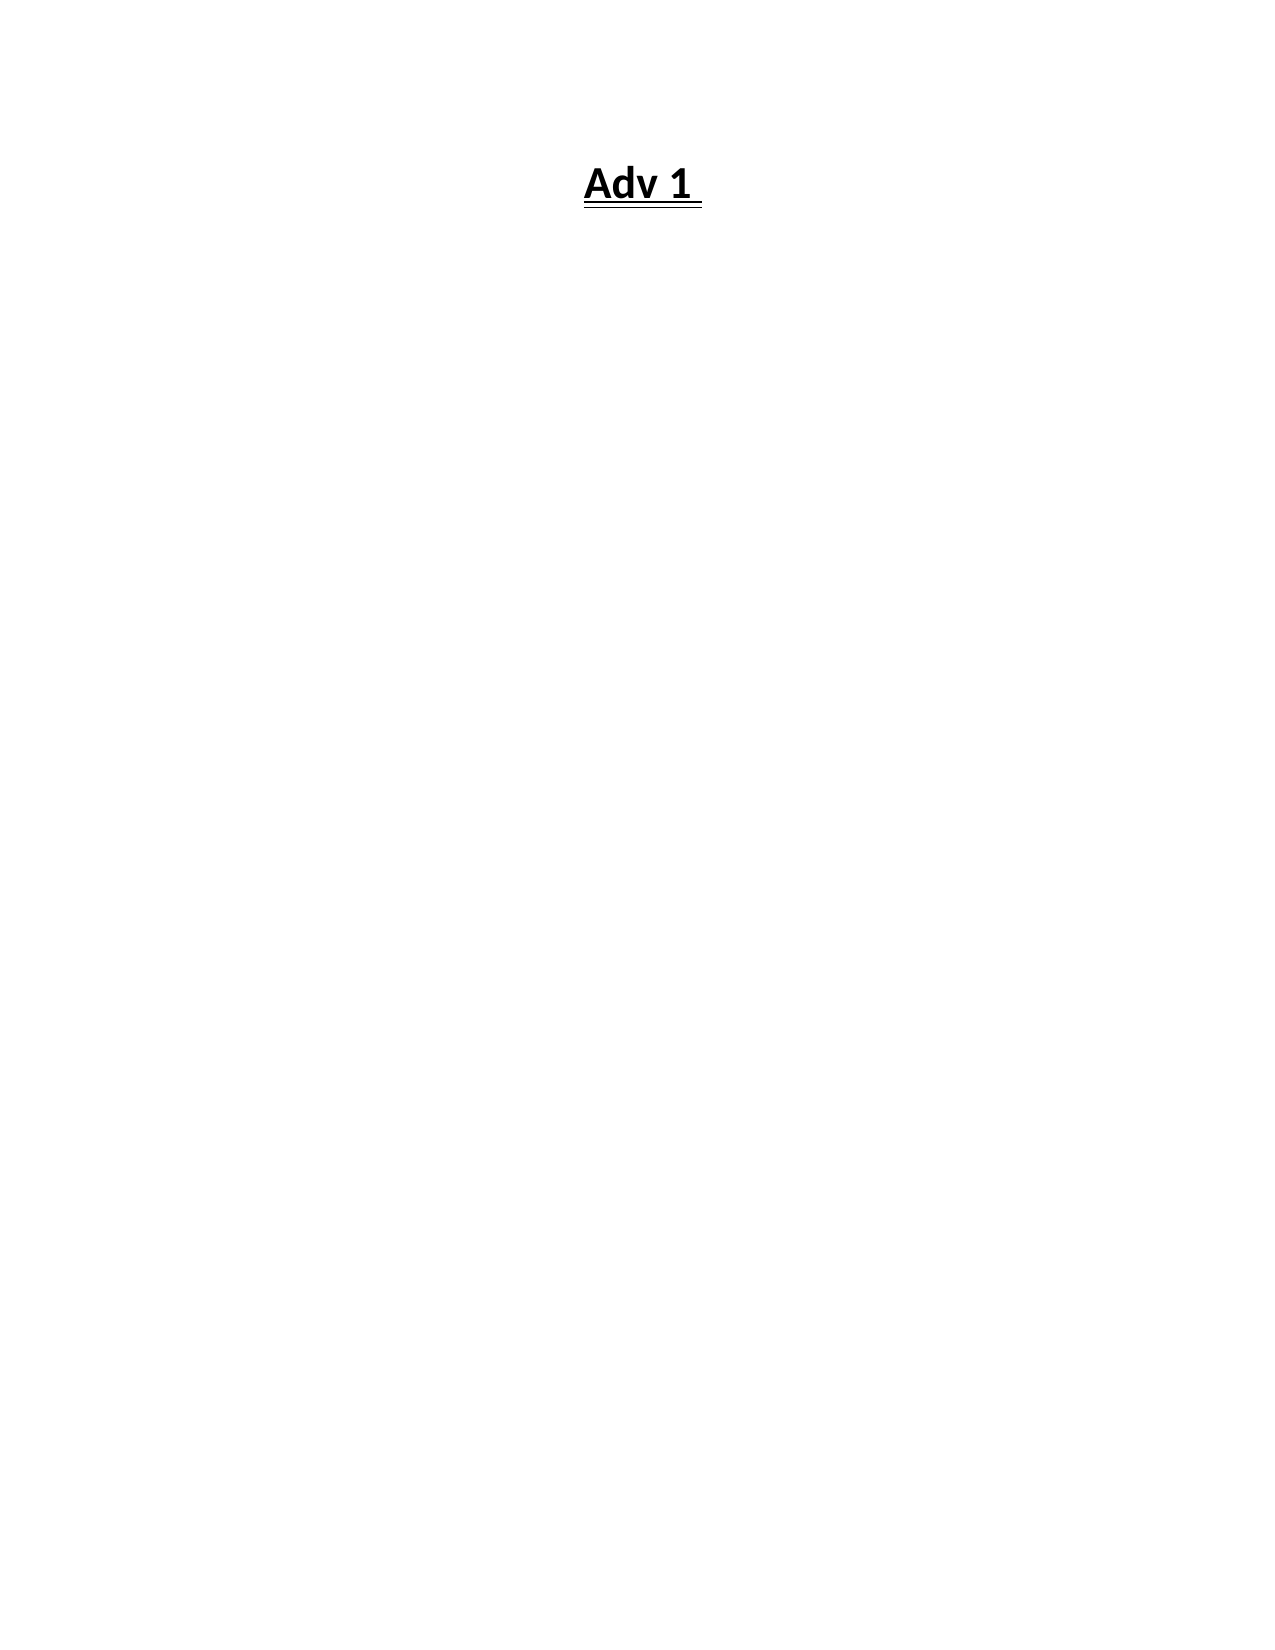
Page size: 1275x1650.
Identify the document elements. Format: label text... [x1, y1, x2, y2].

subtitle Adv 1 [150, 154, 1125, 210]
